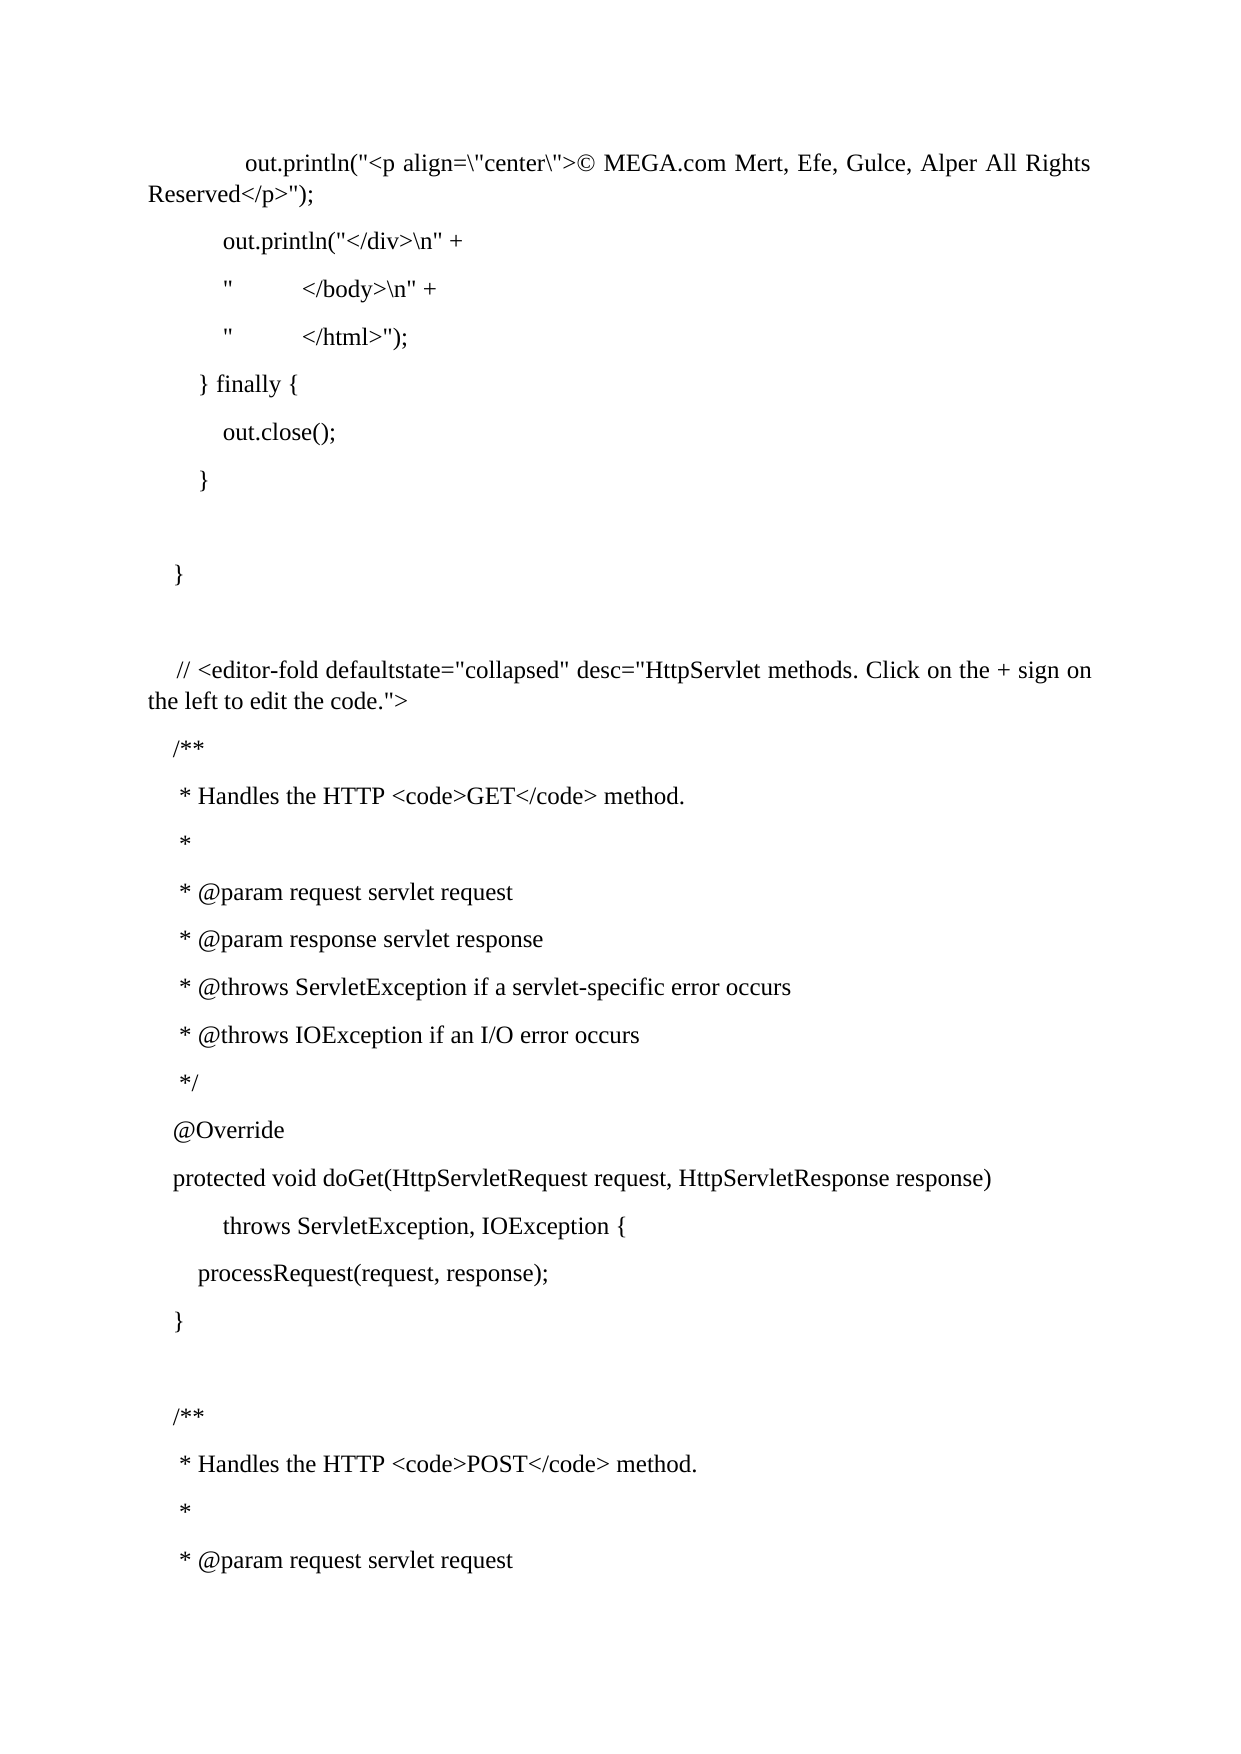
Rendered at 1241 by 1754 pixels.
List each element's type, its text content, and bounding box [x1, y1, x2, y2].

text * @param request servlet request [148, 1545, 1093, 1573]
text out.println("</div>\n" + [148, 226, 1093, 255]
text * @param response servlet response [148, 924, 1093, 953]
text } [148, 1306, 1093, 1335]
text out.println("<p align=\"center\">© MEGA.com Mert, Efe, Gulce, Alper All Rights Reserved</p>"); [148, 148, 1093, 207]
text } [148, 465, 1093, 494]
text * Handles the HTTP <code>GET</code> method. [148, 781, 1093, 810]
text } finally { [148, 369, 1093, 398]
text processRequest(request, response); [148, 1258, 1093, 1287]
text */ [148, 1068, 1093, 1096]
text * [148, 1497, 1093, 1526]
text " </html>"); [148, 322, 1093, 351]
text out.close(); [148, 417, 1093, 446]
text * @throws ServletException if a servlet-specific error occurs [148, 972, 1093, 1001]
text * @param request servlet request [148, 877, 1093, 906]
text /** [148, 734, 1093, 762]
text throws ServletException, IOException { [148, 1211, 1093, 1239]
text } [148, 559, 1093, 588]
text * @throws IOException if an I/O error occurs [148, 1020, 1093, 1049]
text /** [148, 1402, 1093, 1430]
text // <editor-fold defaultstate="collapsed" desc="HttpServlet methods. Click on the + sign on the left to edit the code."> [148, 655, 1093, 715]
text @Override [148, 1115, 1093, 1144]
text * Handles the HTTP <code>POST</code> method. [148, 1449, 1093, 1478]
text " </body>\n" + [148, 274, 1093, 303]
text * [148, 829, 1093, 858]
text protected void doGet(HttpServletRequest request, HttpServletResponse response) [148, 1163, 1093, 1192]
